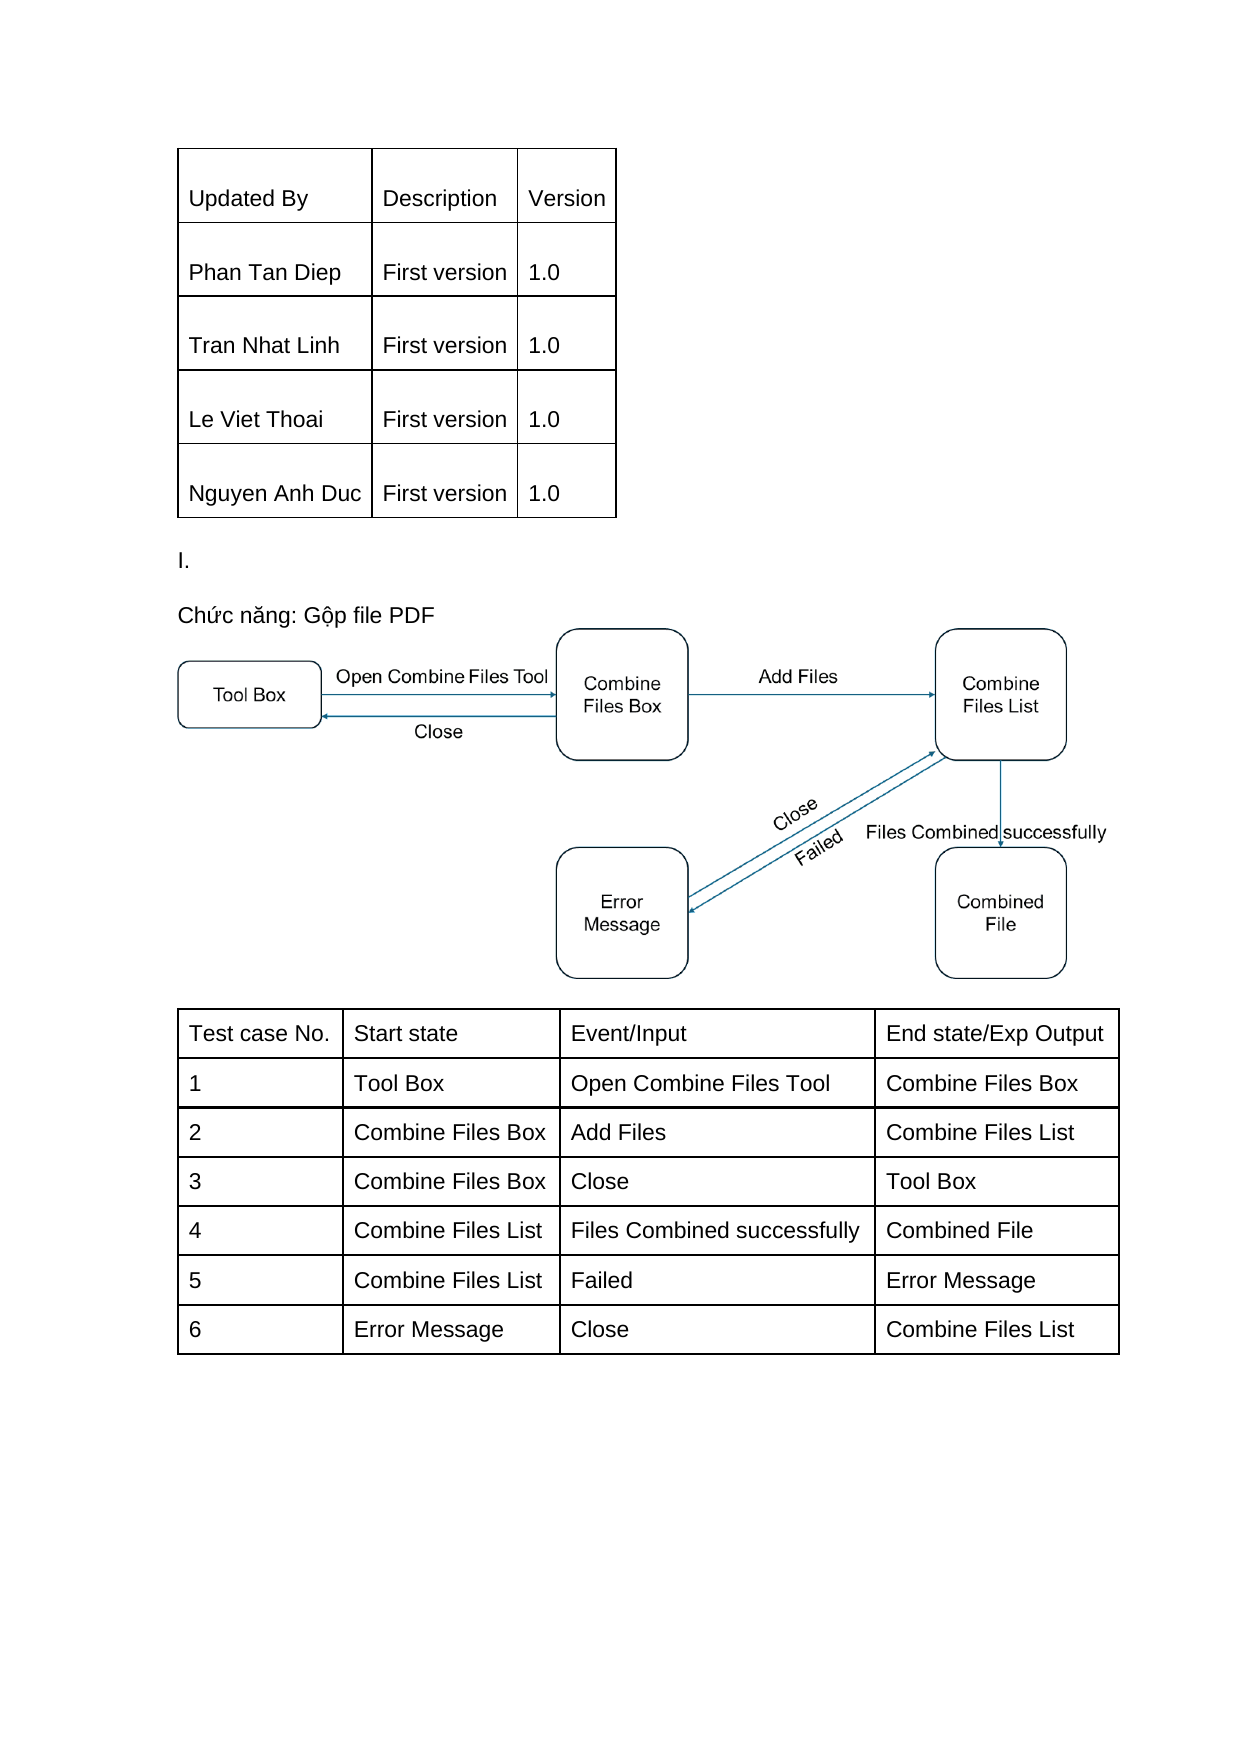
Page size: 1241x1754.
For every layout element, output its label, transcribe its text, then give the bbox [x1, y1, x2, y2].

table_cell Le Viet Thoai [179, 371, 371, 443]
table_header Event/Input [561, 1010, 874, 1057]
table_cell Files Combined successfully [561, 1207, 874, 1254]
table_cell 1.0 [518, 297, 615, 369]
table_header End state/Exp Output [876, 1010, 1118, 1057]
table_cell Combine Files List [344, 1207, 559, 1254]
table_cell 1.0 [518, 223, 615, 295]
table_cell 2 [179, 1109, 342, 1156]
text Chức năng: Gộp file PDF [177, 602, 1092, 628]
table_header Start state [344, 1010, 559, 1057]
table_cell 3 [179, 1158, 342, 1205]
table_cell Close [561, 1306, 874, 1353]
table_cell 1.0 [518, 444, 615, 516]
table_cell First version [373, 371, 517, 443]
table_cell Tool Box [344, 1059, 559, 1106]
table_cell 1 [179, 1059, 342, 1106]
table_cell Error Message [876, 1256, 1118, 1303]
table_header Test case No. [179, 1010, 342, 1057]
table_cell 4 [179, 1207, 342, 1254]
table_cell 6 [179, 1306, 342, 1353]
picture [177, 628, 1118, 979]
table_cell First version [373, 297, 517, 369]
table_cell Tool Box [876, 1158, 1118, 1205]
table_cell 1.0 [518, 371, 615, 443]
table_cell Nguyen Anh Duc [179, 444, 371, 516]
table_cell First version [373, 444, 517, 516]
text I. [177, 547, 1092, 573]
table_cell Failed [561, 1256, 874, 1303]
table_header Updated By [179, 149, 371, 221]
table_cell Add Files [561, 1109, 874, 1156]
table_cell Tran Nhat Linh [179, 297, 371, 369]
table_cell Combine Files List [876, 1306, 1118, 1353]
table_cell Combine Files Box [876, 1059, 1118, 1106]
table_header Version [518, 149, 615, 221]
table_cell Combine Files List [344, 1256, 559, 1303]
table_cell Combine Files Box [344, 1109, 559, 1156]
table_cell 5 [179, 1256, 342, 1303]
table_cell Close [561, 1158, 874, 1205]
table_cell Combined File [876, 1207, 1118, 1254]
table_cell Open Combine Files Tool [561, 1059, 874, 1106]
table_header Description [373, 149, 517, 221]
table_cell Combine Files Box [344, 1158, 559, 1205]
table_cell Combine Files List [876, 1109, 1118, 1156]
table_cell Phan Tan Diep [179, 223, 371, 295]
table_cell Error Message [344, 1306, 559, 1353]
table_cell First version [373, 223, 517, 295]
